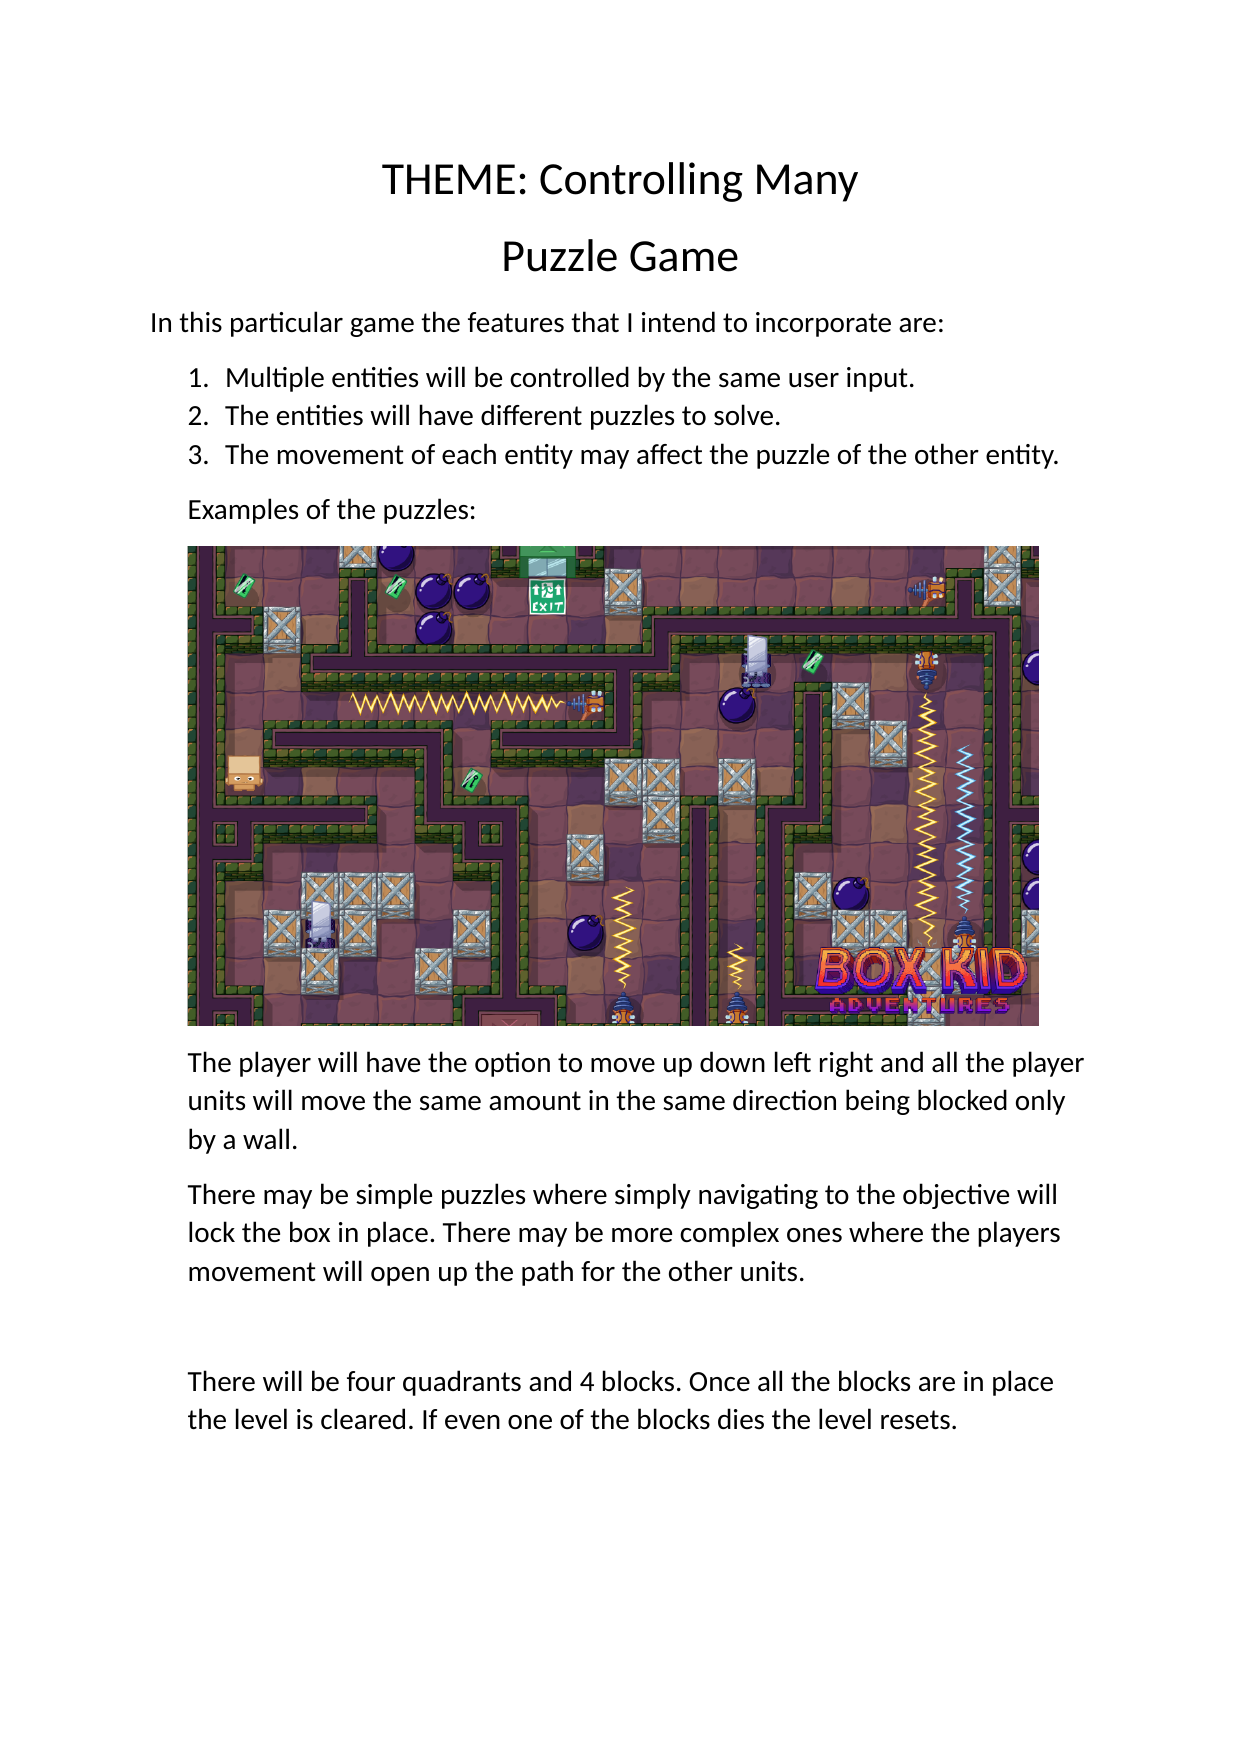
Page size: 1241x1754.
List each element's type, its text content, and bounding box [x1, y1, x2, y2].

text There may be simple puzzles where simply navigating to the objective will lock the box in place. There may be more complex ones where the players movement will open up the path for the other units. [187, 1176, 1090, 1288]
text Puzzle Game [150, 227, 1090, 283]
text Examples of the puzzles: [187, 491, 1090, 527]
text THEME: Controlling Many [150, 150, 1090, 206]
text In this particular game the features that I intend to incorporate are: [150, 304, 1090, 339]
list The entities will have different puzzles to solve. [187, 397, 1090, 433]
text The player will have the option to move up down left right and all the player units will move the same amount in the same direction being blocked only by a wall. [187, 1044, 1090, 1156]
picture [187, 546, 1039, 1026]
list The movement of each entity may affect the puzzle of the other entity. [187, 436, 1090, 472]
list Multiple entities will be controlled by the same user input. [187, 359, 1090, 395]
text There will be four quadrants and 4 blocks. Once all the blocks are in place the level is cleared. If even one of the blocks dies the level resets. [187, 1363, 1090, 1437]
